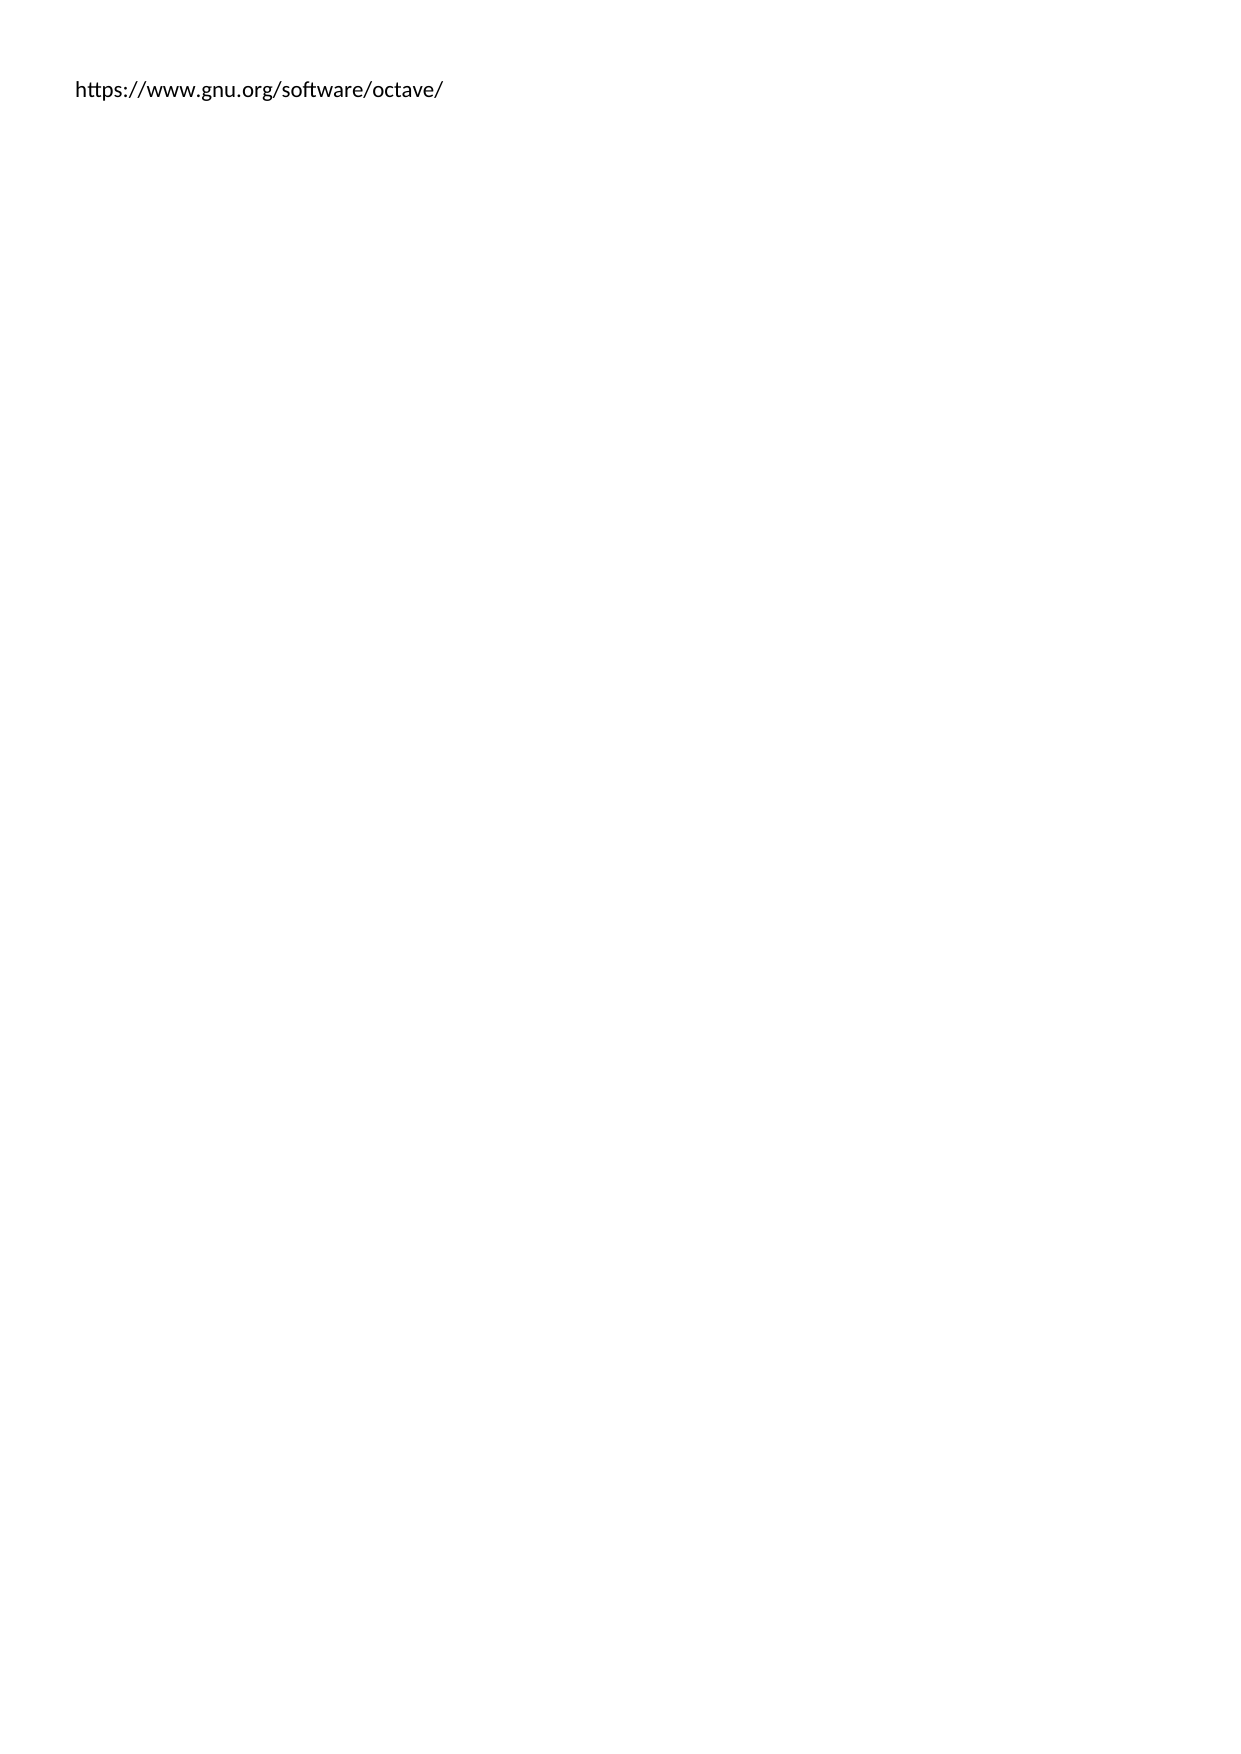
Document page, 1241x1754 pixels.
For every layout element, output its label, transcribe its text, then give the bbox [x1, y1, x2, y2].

text https://www.gnu.org/software/octave/ [75, 75, 1165, 103]
